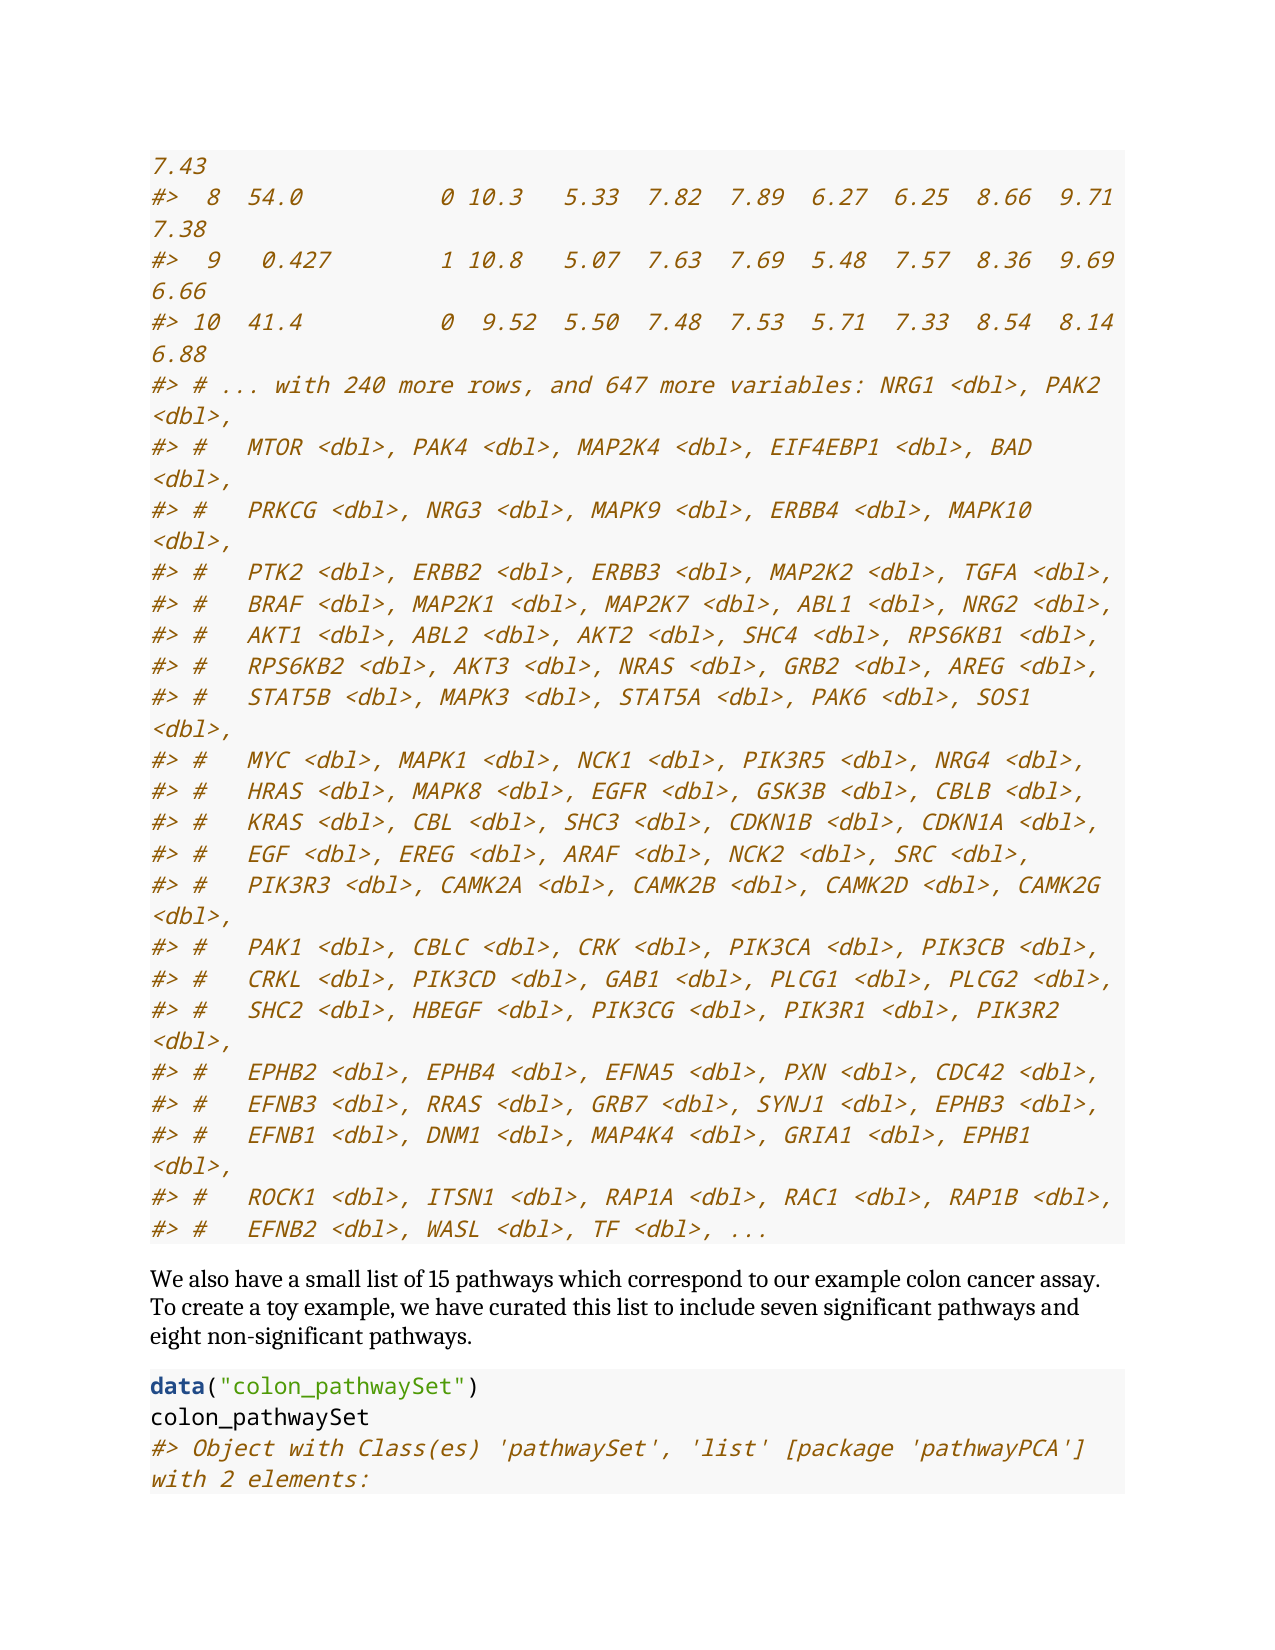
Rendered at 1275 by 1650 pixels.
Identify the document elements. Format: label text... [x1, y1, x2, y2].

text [150, 1369, 1125, 1494]
text We also have a small list of 15 pathways which correspond to our example colon cancer assay. To create a toy example, we have curated this list to include seven significant pathways and eight non-significant pathways. [150, 1264, 1125, 1351]
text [150, 150, 1125, 1244]
